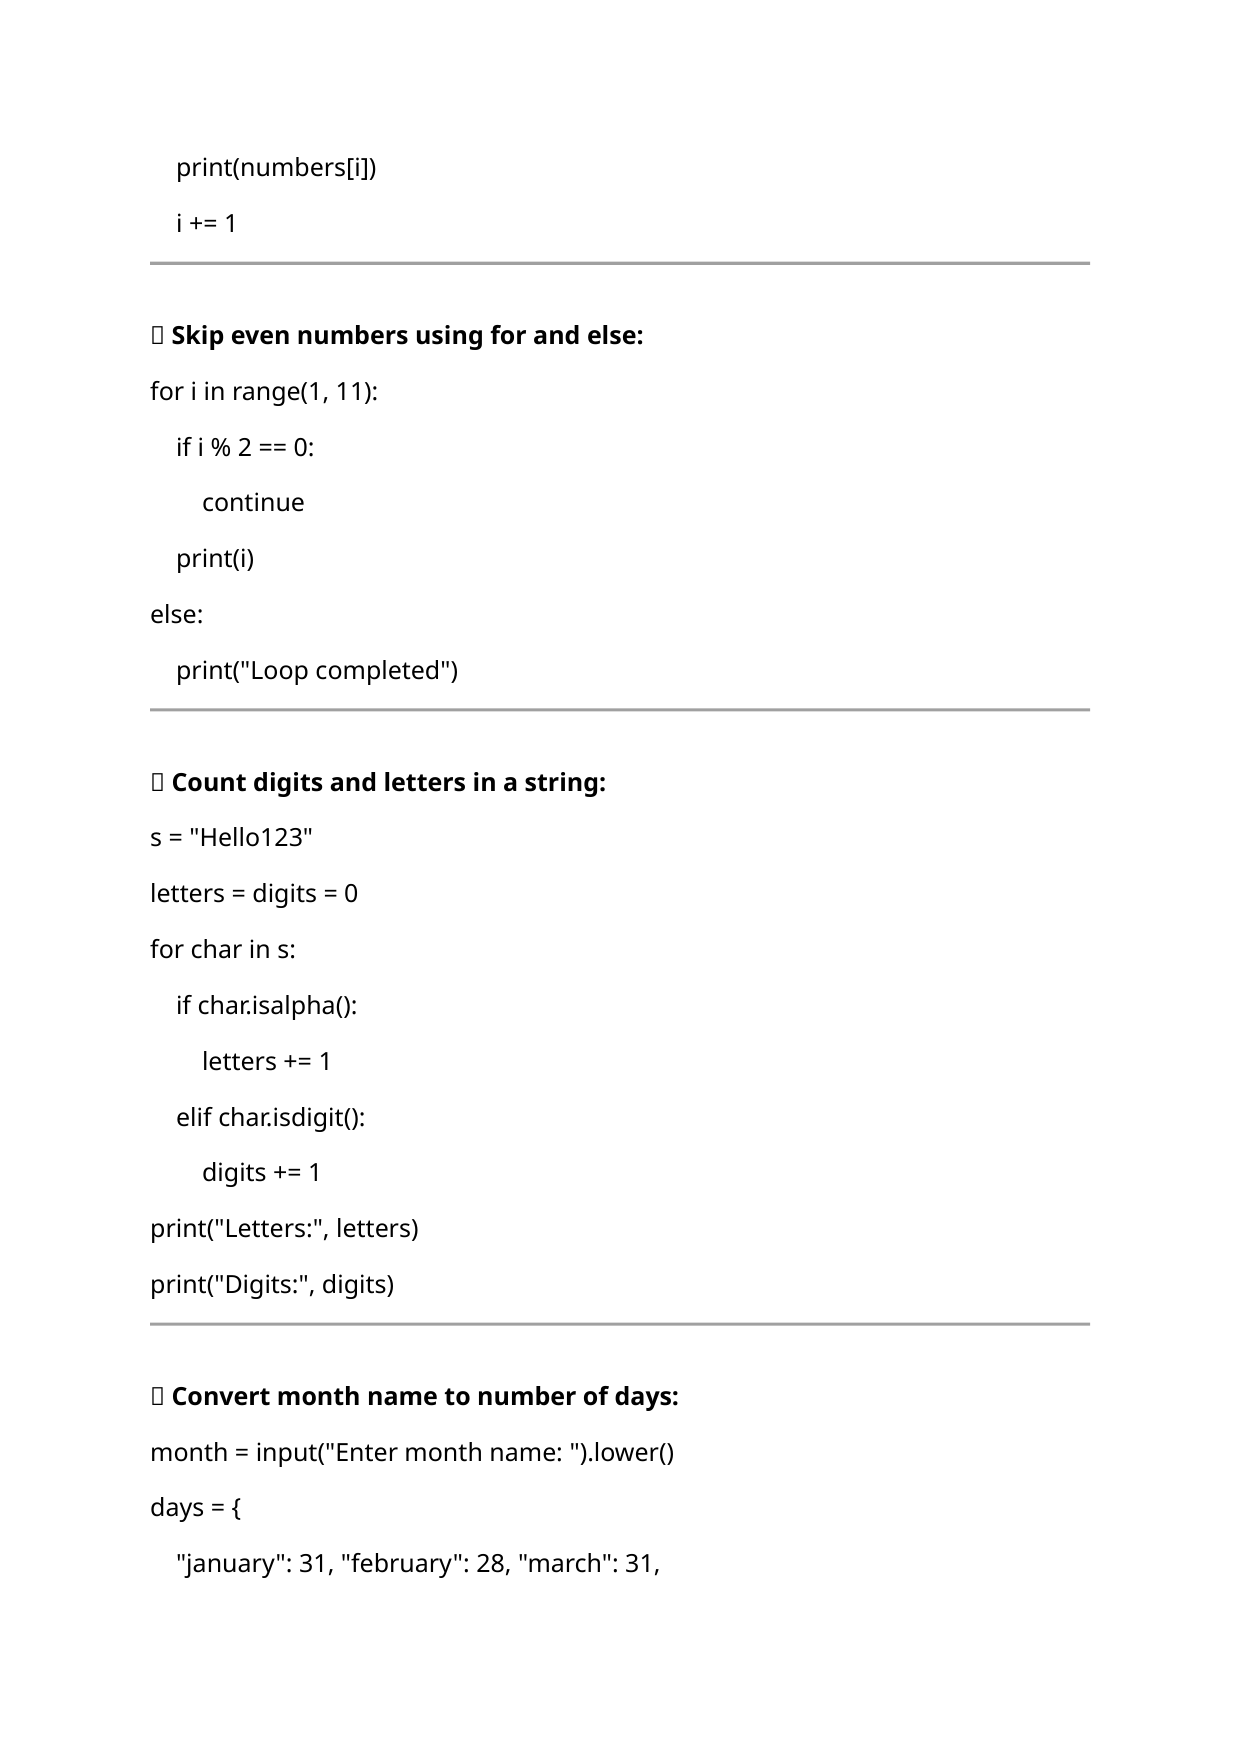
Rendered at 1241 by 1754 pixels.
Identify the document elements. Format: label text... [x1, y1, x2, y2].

text month = input("Enter month name: ").lower() [150, 1434, 1090, 1468]
text continue [150, 485, 1090, 519]
text days = { [150, 1490, 1090, 1524]
text if i % 2 == 0: [150, 429, 1090, 463]
text digits += 1 [150, 1155, 1090, 1189]
text print("Letters:", letters) [150, 1211, 1090, 1245]
text else: [150, 597, 1090, 631]
text print(i) [150, 541, 1090, 575]
text print(numbers[i]) [150, 150, 1090, 184]
text if char.isalpha(): [150, 987, 1090, 1022]
text for i in range(1, 11): [150, 373, 1090, 407]
text letters += 1 [150, 1043, 1090, 1077]
text i += 1 [150, 206, 1090, 240]
text s = "Hello123" [150, 820, 1090, 854]
text "january": 31, "february": 28, "march": 31, [150, 1546, 1090, 1580]
text 🔹 Convert month name to number of days: [150, 1378, 1090, 1412]
text for char in s: [150, 932, 1090, 966]
text print("Loop completed") [150, 652, 1090, 687]
text 🔹 Count digits and letters in a string: [150, 764, 1090, 798]
text letters = digits = 0 [150, 876, 1090, 910]
text elif char.isdigit(): [150, 1099, 1090, 1133]
text print("Digits:", digits) [150, 1267, 1090, 1301]
text 🔹 Skip even numbers using for and else: [150, 317, 1090, 352]
